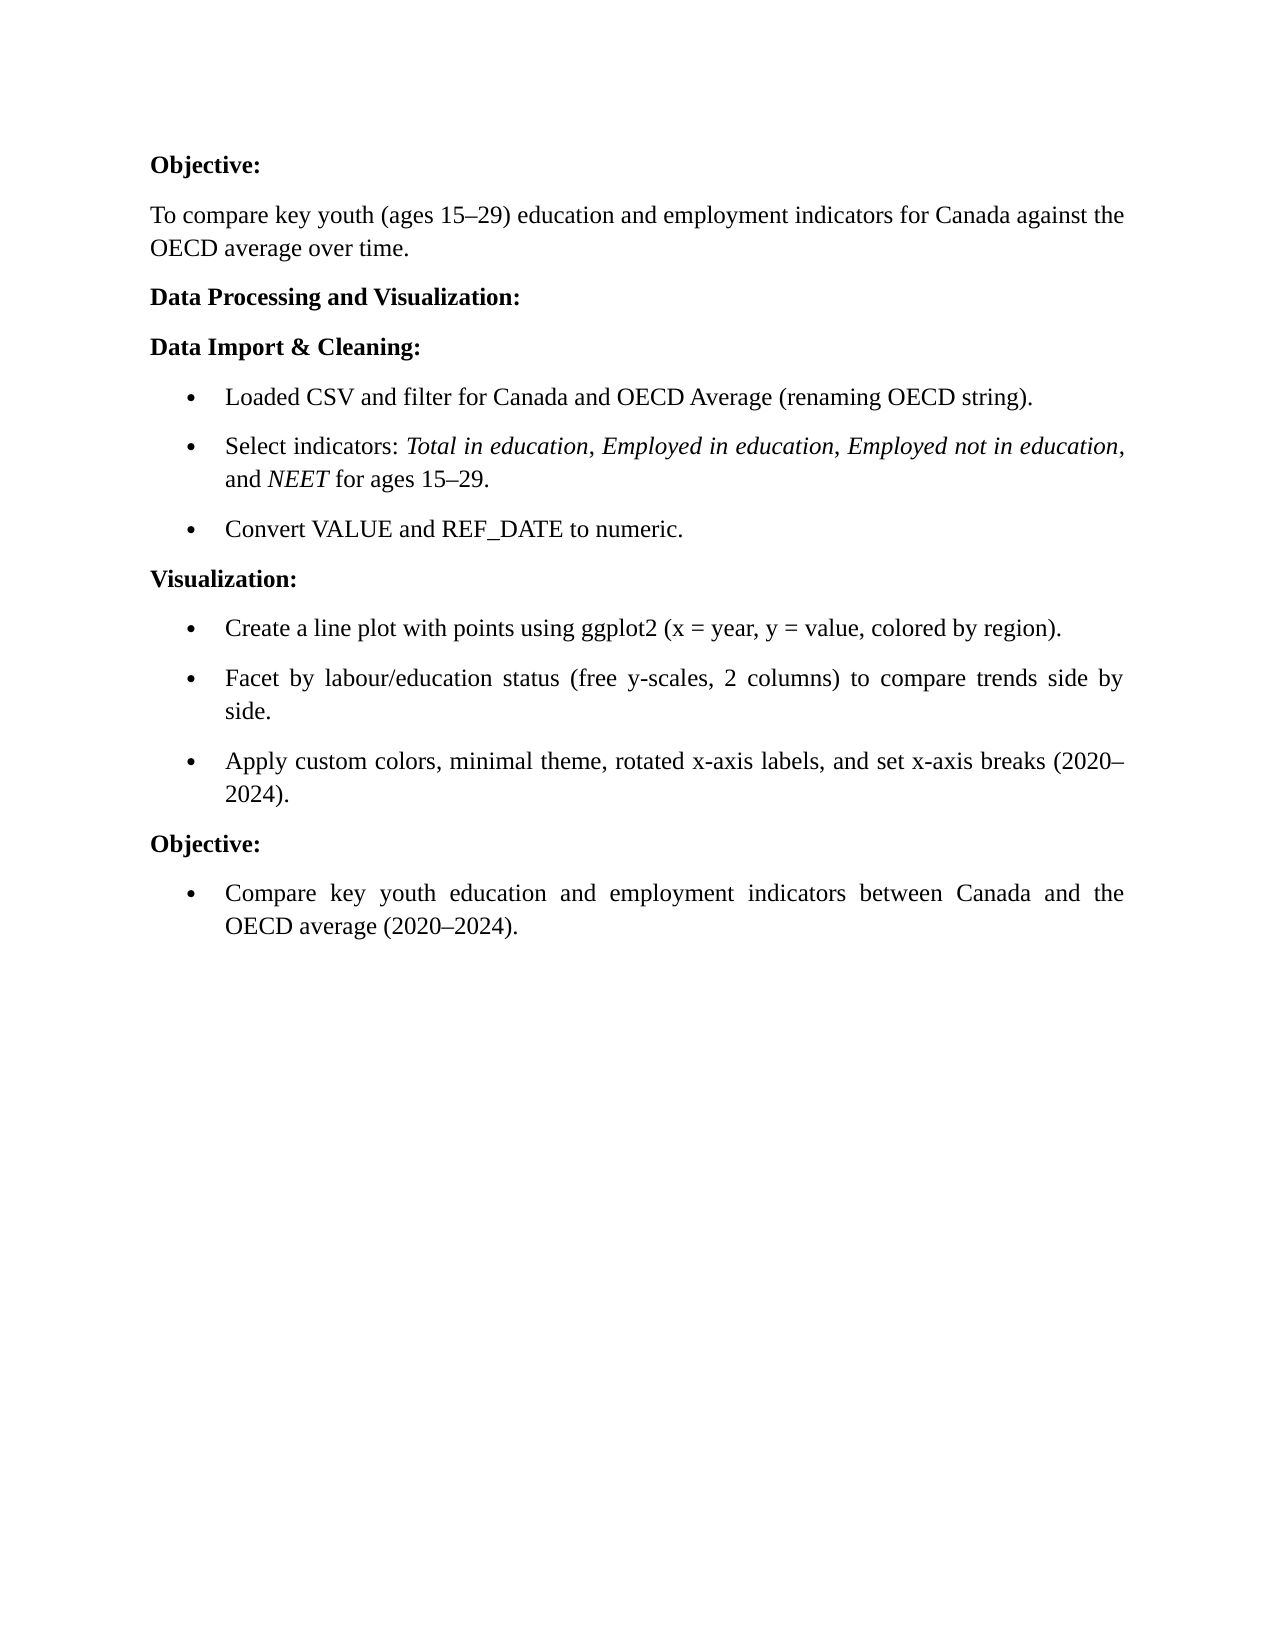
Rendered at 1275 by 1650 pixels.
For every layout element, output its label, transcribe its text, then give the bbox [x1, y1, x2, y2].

text Data Import & Cleaning: [150, 332, 1125, 361]
list Loaded CSV and filter for Canada and OECD Average (renaming OECD string). [187, 382, 1125, 411]
text To compare key youth (ages 15–29) education and employment indicators for Canada against the OECD average over time. [150, 200, 1125, 261]
list Create a line plot with points using ggplot2 (x = year, y = value, colored by region). [187, 613, 1125, 642]
text Objective: [150, 829, 1125, 857]
list Compare key youth education and employment indicators between Canada and the OECD average (2020–2024). [187, 878, 1125, 940]
text Objective: [150, 150, 1125, 179]
list Facet by labour/education status (free y-scales, 2 columns) to compare trends side by side. [187, 663, 1125, 725]
list Select indicators: Total in education, Employed in education, Employed not in education, and NEET for ages 15–29. [187, 431, 1125, 493]
text Data Processing and Visualization: [150, 282, 1125, 311]
list Apply custom colors, minimal theme, rotated x-axis labels, and set x-axis breaks (2020–2024). [187, 746, 1125, 808]
list Convert VALUE and REF_DATE to numeric. [187, 514, 1125, 543]
text Visualization: [150, 564, 1125, 593]
